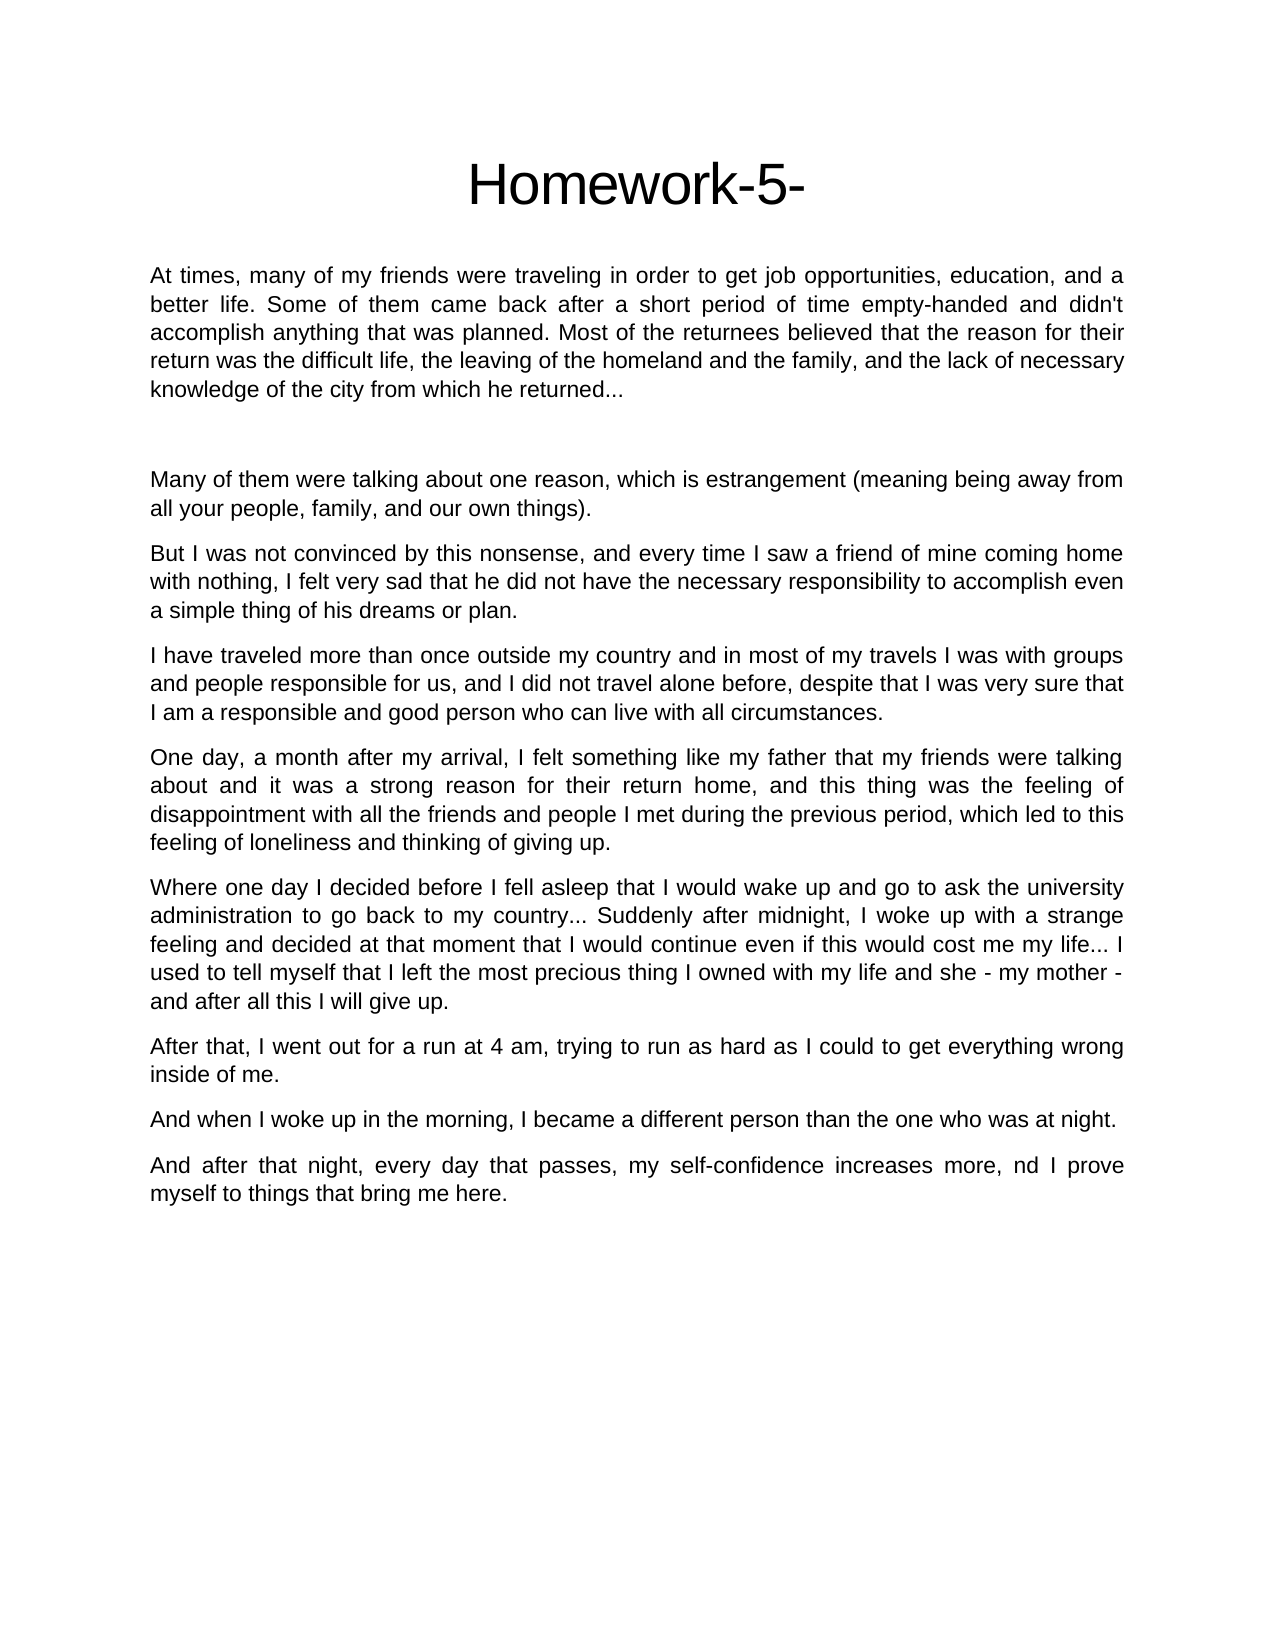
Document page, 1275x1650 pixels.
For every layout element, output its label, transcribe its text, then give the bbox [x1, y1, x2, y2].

text And after that night, every day that passes, my self-confidence increases more, nd I prove myself to things that bring me here. [150, 1152, 1125, 1206]
text And when I woke up in the morning, I became a different person than the one who was at night. [150, 1106, 1125, 1133]
title Homework-5- [150, 150, 1125, 217]
text One day, a month after my arrival, I felt something like my father that my friends were talking about and it was a strong reason for their return home, and this thing was the feeling of disappointment with all the friends and people I met during the previous period, which led to this feeling of loneliness and thinking of giving up. [150, 744, 1125, 855]
text Many of them were talking about one reason, which is estrangement (meaning being away from all your people, family, and our own things). [150, 466, 1125, 521]
text Where one day I decided before I fell asleep that I would wake up and go to ask the university administration to go back to my country... Suddenly after midnight, I woke up with a strange feeling and decided at that moment that I would continue even if this would cost me my life... I used to tell myself that I left the most precious thing I owned with my life and she - my mother - and after all this I will give up. [150, 874, 1125, 1014]
text At times, many of my friends were traveling in order to get job opportunities, education, and a better life. Some of them came back after a short period of time empty-handed and didn't accomplish anything that was planned. Most of the returnees believed that the reason for their return was the difficult life, the leaving of the homeland and the family, and the lack of necessary knowledge of the city from which he returned... [150, 262, 1125, 402]
text I have traveled more than once outside my country and in most of my travels I was with groups and people responsible for us, and I did not travel alone before, despite that I was very sure that I am a responsible and good person who can live with all circumstances. [150, 642, 1125, 725]
text After that, I went out for a run at 4 am, trying to run as hard as I could to get everything wrong inside of me. [150, 1033, 1125, 1088]
text But I was not convinced by this nonsense, and every time I saw a friend of mine coming home with nothing, I felt very sad that he did not have the necessary responsibility to accomplish even a simple thing of his dreams or plan. [150, 540, 1125, 623]
